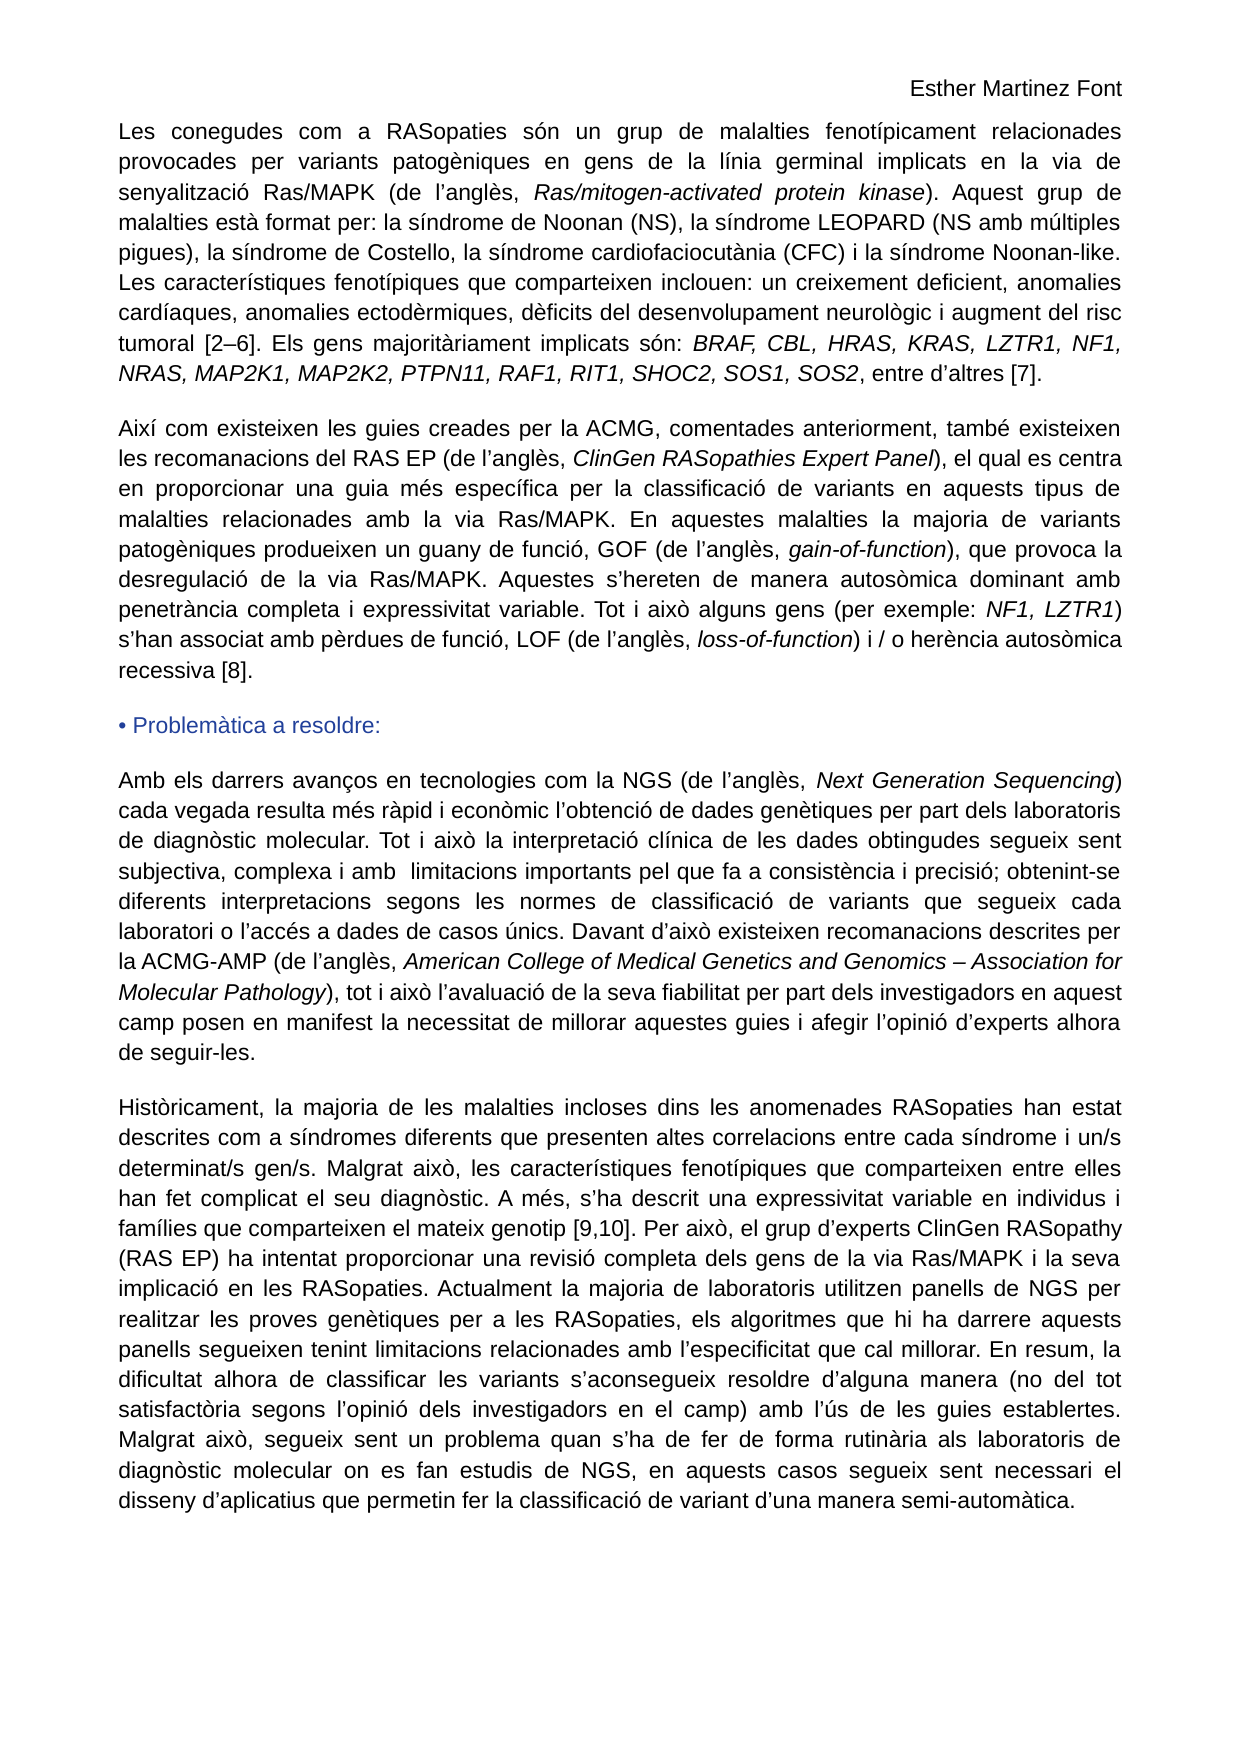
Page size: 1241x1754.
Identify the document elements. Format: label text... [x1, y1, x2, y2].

text Així com existeixen les guies creades per la ACMG, comentades anteriorment, també existeixen les recomanacions del RAS EP (de l’anglès, ClinGen RASopathies Expert Panel), el qual es centra en proporcionar una guia més específica per la classificació de variants en aquests tipus de malalties relacionades amb la via Ras/MAPK. En aquestes malalties la majoria de variants patogèniques produeixen un guany de funció, GOF (de l’anglès, gain-of-function), que provoca la desregulació de la via Ras/MAPK. Aquestes s’hereten de manera autosòmica dominant amb penetrància completa i expressivitat variable. Tot i això alguns gens (per exemple: NF1, LZTR1) s’han associat amb pèrdues de funció, LOF (de l’anglès, loss-of-function) i / o herència autosòmica recessiva [8]. [118, 415, 1122, 683]
text Amb els darrers avanços en tecnologies com la NGS (de l’anglès, Next Generation Sequencing) cada vegada resulta més ràpid i econòmic l’obtenció de dades genètiques per part dels laboratoris de diagnòstic molecular. Tot i això la interpretació clínica de les dades obtingudes segueix sent subjectiva, complexa i amb limitacions importants pel que fa a consistència i precisió; obtenint-se diferents interpretacions segons les normes de classificació de variants que segueix cada laboratori o l’accés a dades de casos únics. Davant d’això existeixen recomanacions descrites per la ACMG-AMP (de l’anglès, American College of Medical Genetics and Genomics – Association for Molecular Pathology), tot i això l’avaluació de la seva fiabilitat per part dels investigadors en aquest camp posen en manifest la necessitat de millorar aquestes guies i afegir l’opinió d’experts alhora de seguir-les. [118, 767, 1122, 1065]
text Les conegudes com a RASopaties són un grup de malalties fenotípicament relacionades provocades per variants patogèniques en gens de la línia germinal implicats en la via de senyalització Ras/MAPK (de l’anglès, Ras/mitogen-activated protein kinase). Aquest grup de malalties està format per: la síndrome de Noonan (NS), la síndrome LEOPARD (NS amb múltiples pigues), la síndrome de Costello, la síndrome cardiofaciocutània (CFC) i la síndrome Noonan-like. Les característiques fenotípiques que comparteixen inclouen: un creixement deficient, anomalies cardíaques, anomalies ectodèrmiques, dèficits del desenvolupament neurològic i augment del risc tumoral [2–6]. Els gens majoritàriament implicats són: BRAF, CBL, HRAS, KRAS, LZTR1, NF1, NRAS, MAP2K1, MAP2K2, PTPN11, RAF1, RIT1, SHOC2, SOS1, SOS2, entre d’altres [7]. [118, 118, 1122, 386]
text • Problemàtica a resoldre: [118, 712, 1122, 738]
text Històricament, la majoria de les malalties incloses dins les anomenades RASopaties han estat descrites com a síndromes diferents que presenten altes correlacions entre cada síndrome i un/s determinat/s gen/s. Malgrat això, les característiques fenotípiques que comparteixen entre elles han fet complicat el seu diagnòstic. A més, s’ha descrit una expressivitat variable en individus i famílies que comparteixen el mateix genotip [9,10]. Per això, el grup d’experts ClinGen RASopathy (RAS EP) ha intentat proporcionar una revisió completa dels gens de la via Ras/MAPK i la seva implicació en les RASopaties. Actualment la majoria de laboratoris utilitzen panells de NGS per realitzar les proves genètiques per a les RASopaties, els algoritmes que hi ha darrere aquests panells segueixen tenint limitacions relacionades amb l’especificitat que cal millorar. En resum, la dificultat alhora de classificar les variants s’aconsegueix resoldre d’alguna manera (no del tot satisfactòria segons l’opinió dels investigadors en el camp) amb l’ús de les guies establertes. Malgrat això, segueix sent un problema quan s’ha de fer de forma rutinària als laboratoris de diagnòstic molecular on es fan estudis de NGS, en aquests casos segueix sent necessari el disseny d’aplicatius que permetin fer la classificació de variant d’una manera semi-automàtica. [118, 1094, 1122, 1513]
